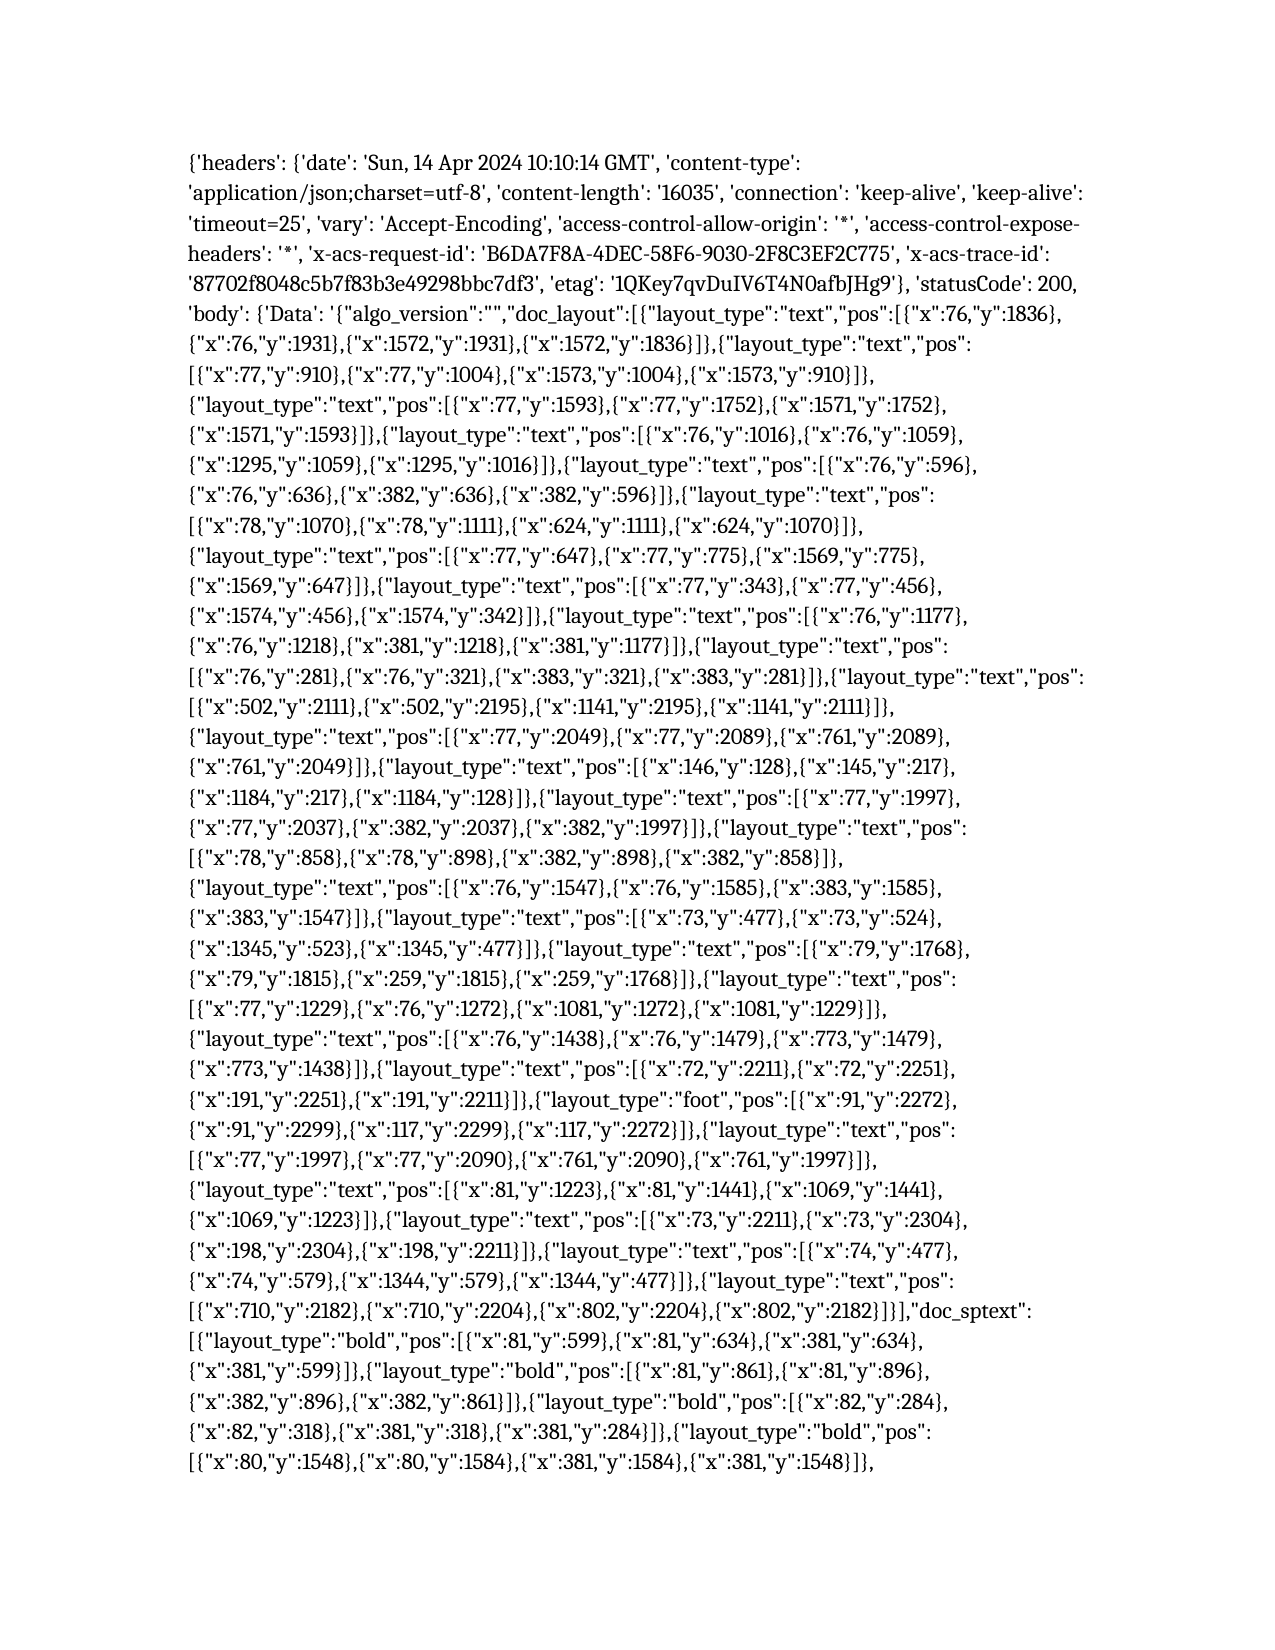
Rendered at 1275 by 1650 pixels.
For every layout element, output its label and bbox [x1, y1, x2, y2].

text [187, 150, 1087, 1475]
